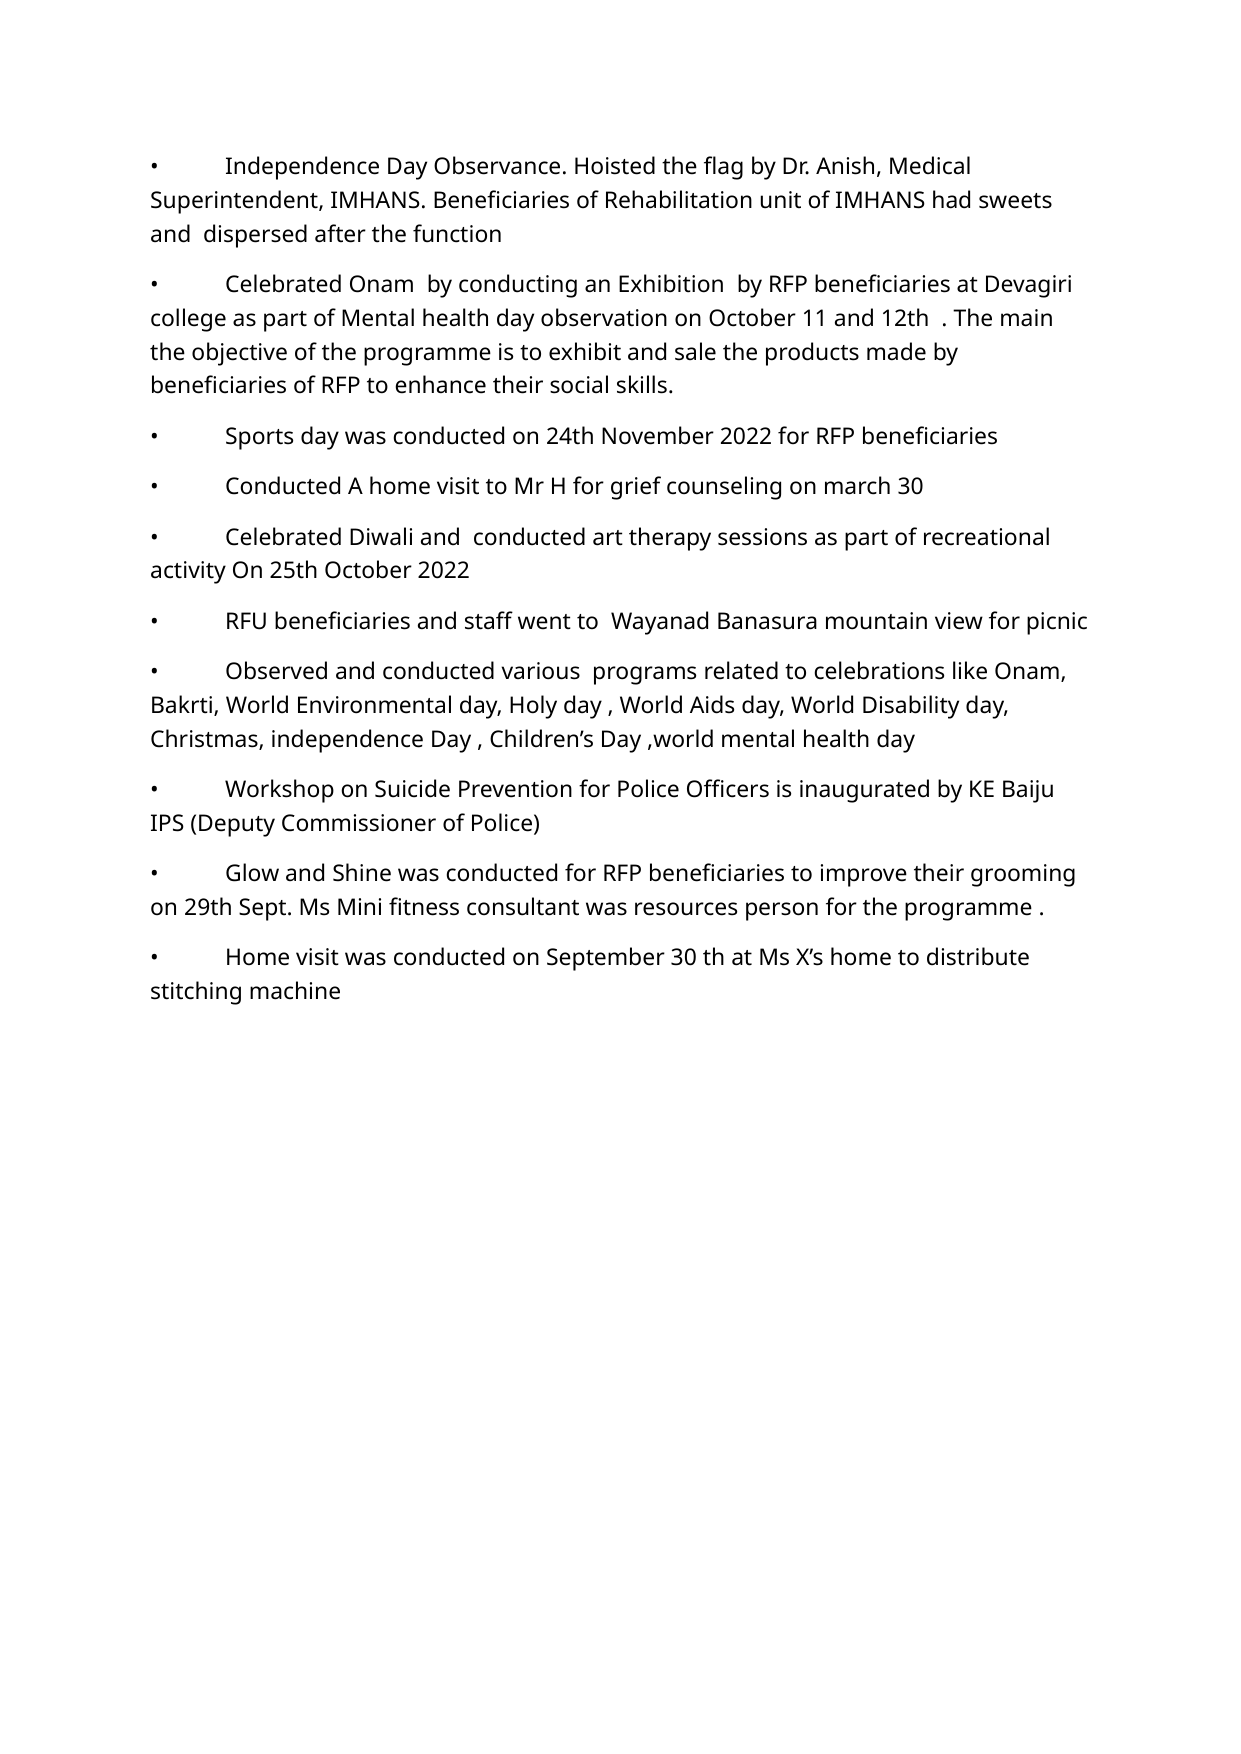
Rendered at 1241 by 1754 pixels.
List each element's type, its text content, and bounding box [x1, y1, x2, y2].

text • Independence Day Observance. Hoisted the flag by Dr. Anish, Medical Superintendent, IMHANS. Beneficiaries of Rehabilitation unit of IMHANS had sweets and dispersed after the function [150, 150, 1090, 249]
text • Conducted A home visit to Mr H for grief counseling on march 30 [150, 470, 1090, 501]
text • Glow and Shine was conducted for RFP beneficiaries to improve their grooming on 29th Sept. Ms Mini fitness consultant was resources person for the programme . [150, 857, 1090, 922]
text • Home visit was conducted on September 30 th at Ms X’s home to distribute stitching machine [150, 941, 1090, 1006]
text • Workshop on Suicide Prevention for Police Officers is inaugurated by KE Baiju IPS (Deputy Commissioner of Police) [150, 773, 1090, 838]
text • Sports day was conducted on 24th November 2022 for RFP beneficiaries [150, 419, 1090, 451]
text • Observed and conducted various programs related to celebrations like Onam, Bakrti, World Environmental day, Holy day , World Aids day, World Disability day, Christmas, independence Day , Children’s Day ,world mental health day [150, 655, 1090, 754]
text • Celebrated Diwali and conducted art therapy sessions as part of recreational activity On 25th October 2022 [150, 520, 1090, 585]
text • RFU beneficiaries and staff went to Wayanad Banasura mountain view for picnic [150, 604, 1090, 636]
text • Celebrated Onam by conducting an Exhibition by RFP beneficiaries at Devagiri college as part of Mental health day observation on October 11 and 12th . The main the objective of the programme is to exhibit and sale the products made by beneficiaries of RFP to enhance their social skills. [150, 268, 1090, 400]
